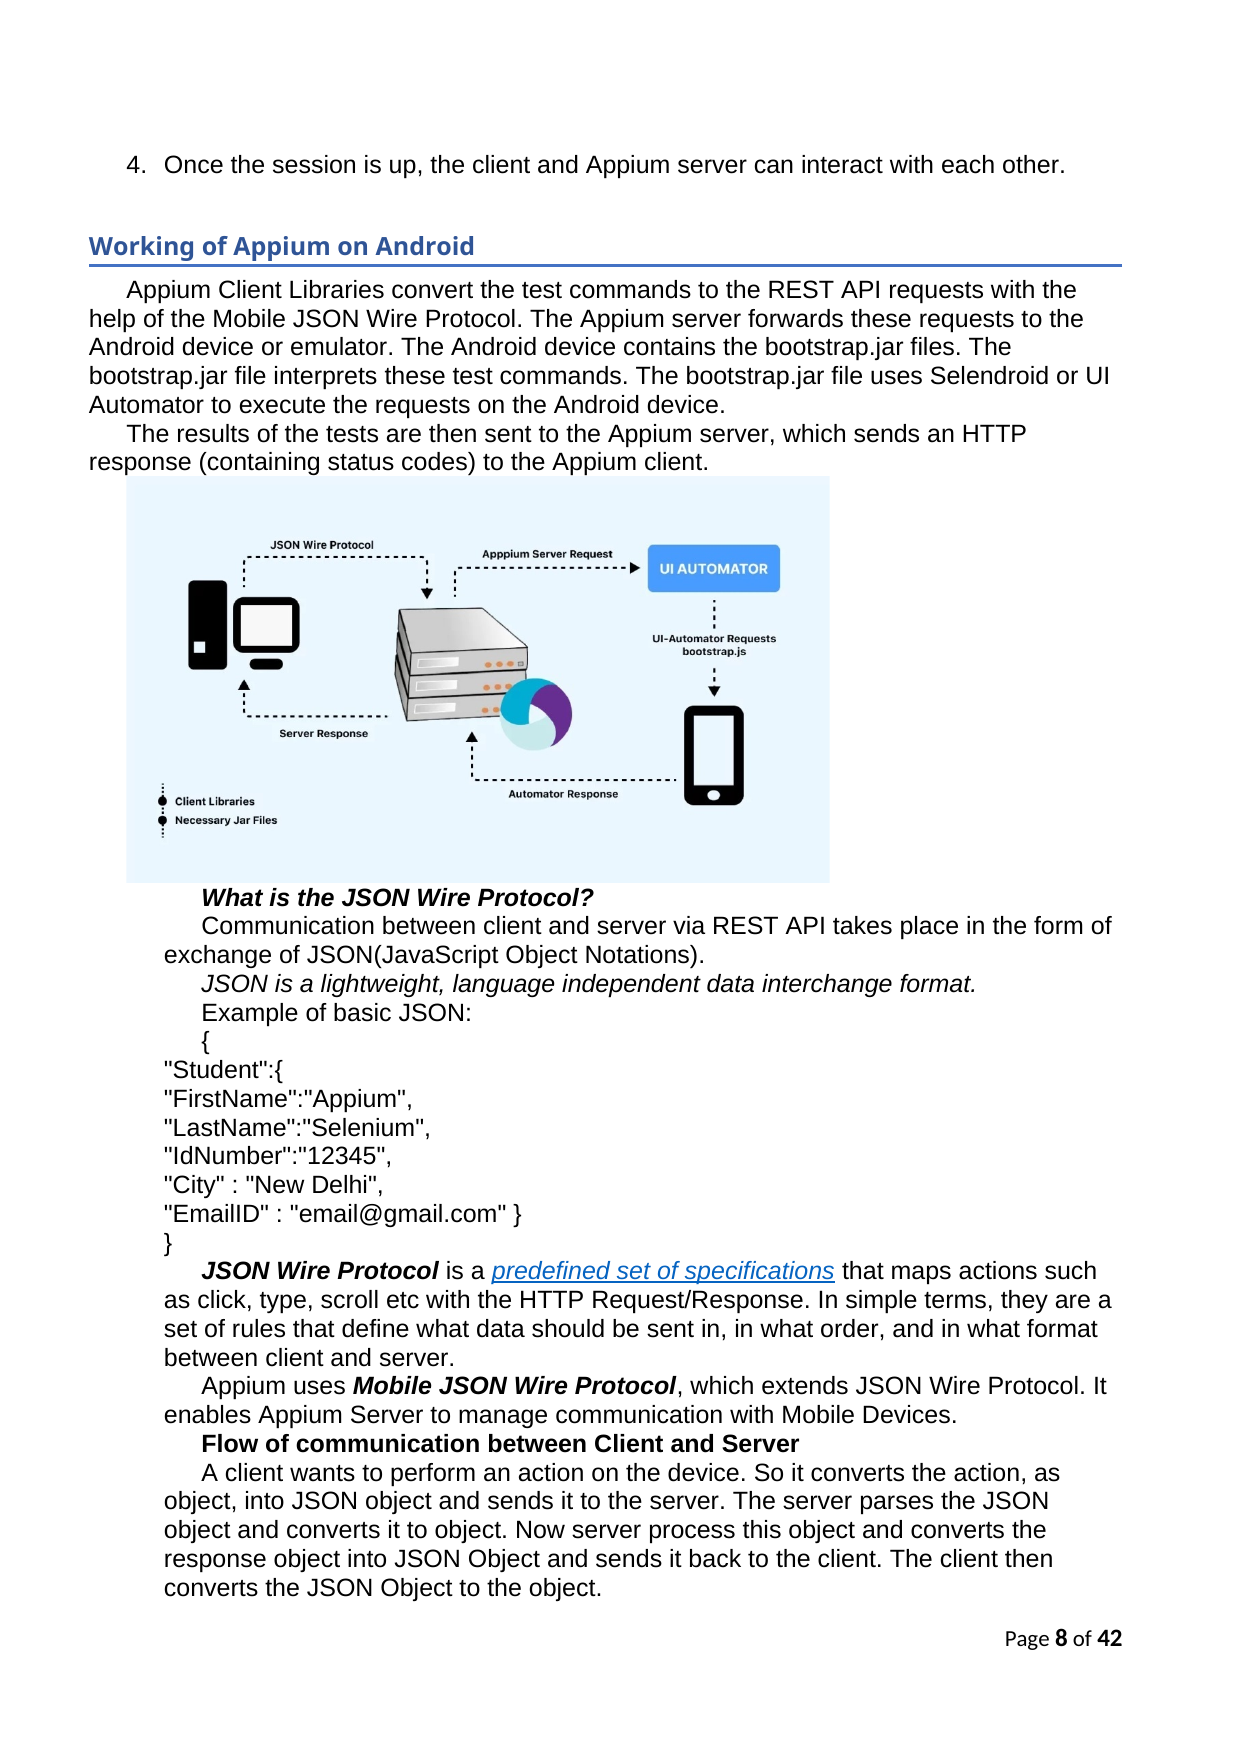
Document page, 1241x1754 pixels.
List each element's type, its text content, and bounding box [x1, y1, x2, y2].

list Appium uses Mobile JSON Wire Protocol, which extends JSON Wire Protocol. It enables Appium Server to manage communication with Mobile Devices. [164, 1371, 1122, 1429]
list Once the session is up, the client and Appium server can interact with each other. [126, 150, 1122, 179]
list Flow of communication between Client and Server [164, 1429, 1122, 1457]
list JSON Wire Protocol is a predefined set of specifications that maps actions such as click, type, scroll etc with the HTTP Request/Response. In simple terms, they are a set of rules that define what data should be sent in, in what order, and in what format between client and server. [164, 1256, 1122, 1371]
subtitle Working of Appium on Android [89, 228, 1122, 264]
text The results of the tests are then sent to the Appium server, which sends an HTTP response (containing status codes) to the Appium client. [89, 419, 1122, 476]
list What is the JSON Wire Protocol? [164, 882, 1122, 911]
list Example of basic JSON: [164, 997, 1122, 1026]
list JSON is a lightweight, language independent data interchange format. [164, 969, 1122, 997]
text Appium Client Libraries convert the test commands to the REST API requests with the help of the Mobile JSON Wire Protocol. The Appium server forwards these requests to the Android device or emulator. The Android device contains the bootstrap.jar files. The bootstrap.jar file interprets these test commands. The bootstrap.jar file uses Selendroid or UI Automator to execute the requests on the Android device. [89, 275, 1122, 419]
list Communication between client and server via REST API takes place in the form of exchange of JSON(JavaScript Object Notations). [164, 911, 1122, 969]
picture [126, 476, 830, 883]
list A client wants to perform an action on the device. So it converts the action, as object, into JSON object and sends it to the server. The server parses the JSON object and converts it to object. Now server process this object and converts the response object into JSON Object and sends it back to the client. The client then converts the JSON Object to the object. [164, 1457, 1122, 1601]
list { "Student":{ "FirstName":"Appium", "LastName":"Selenium", "IdNumber":"12345", "City" : "New Delhi", "EmailID" : "email@gmail.com" } } [164, 1026, 1122, 1256]
